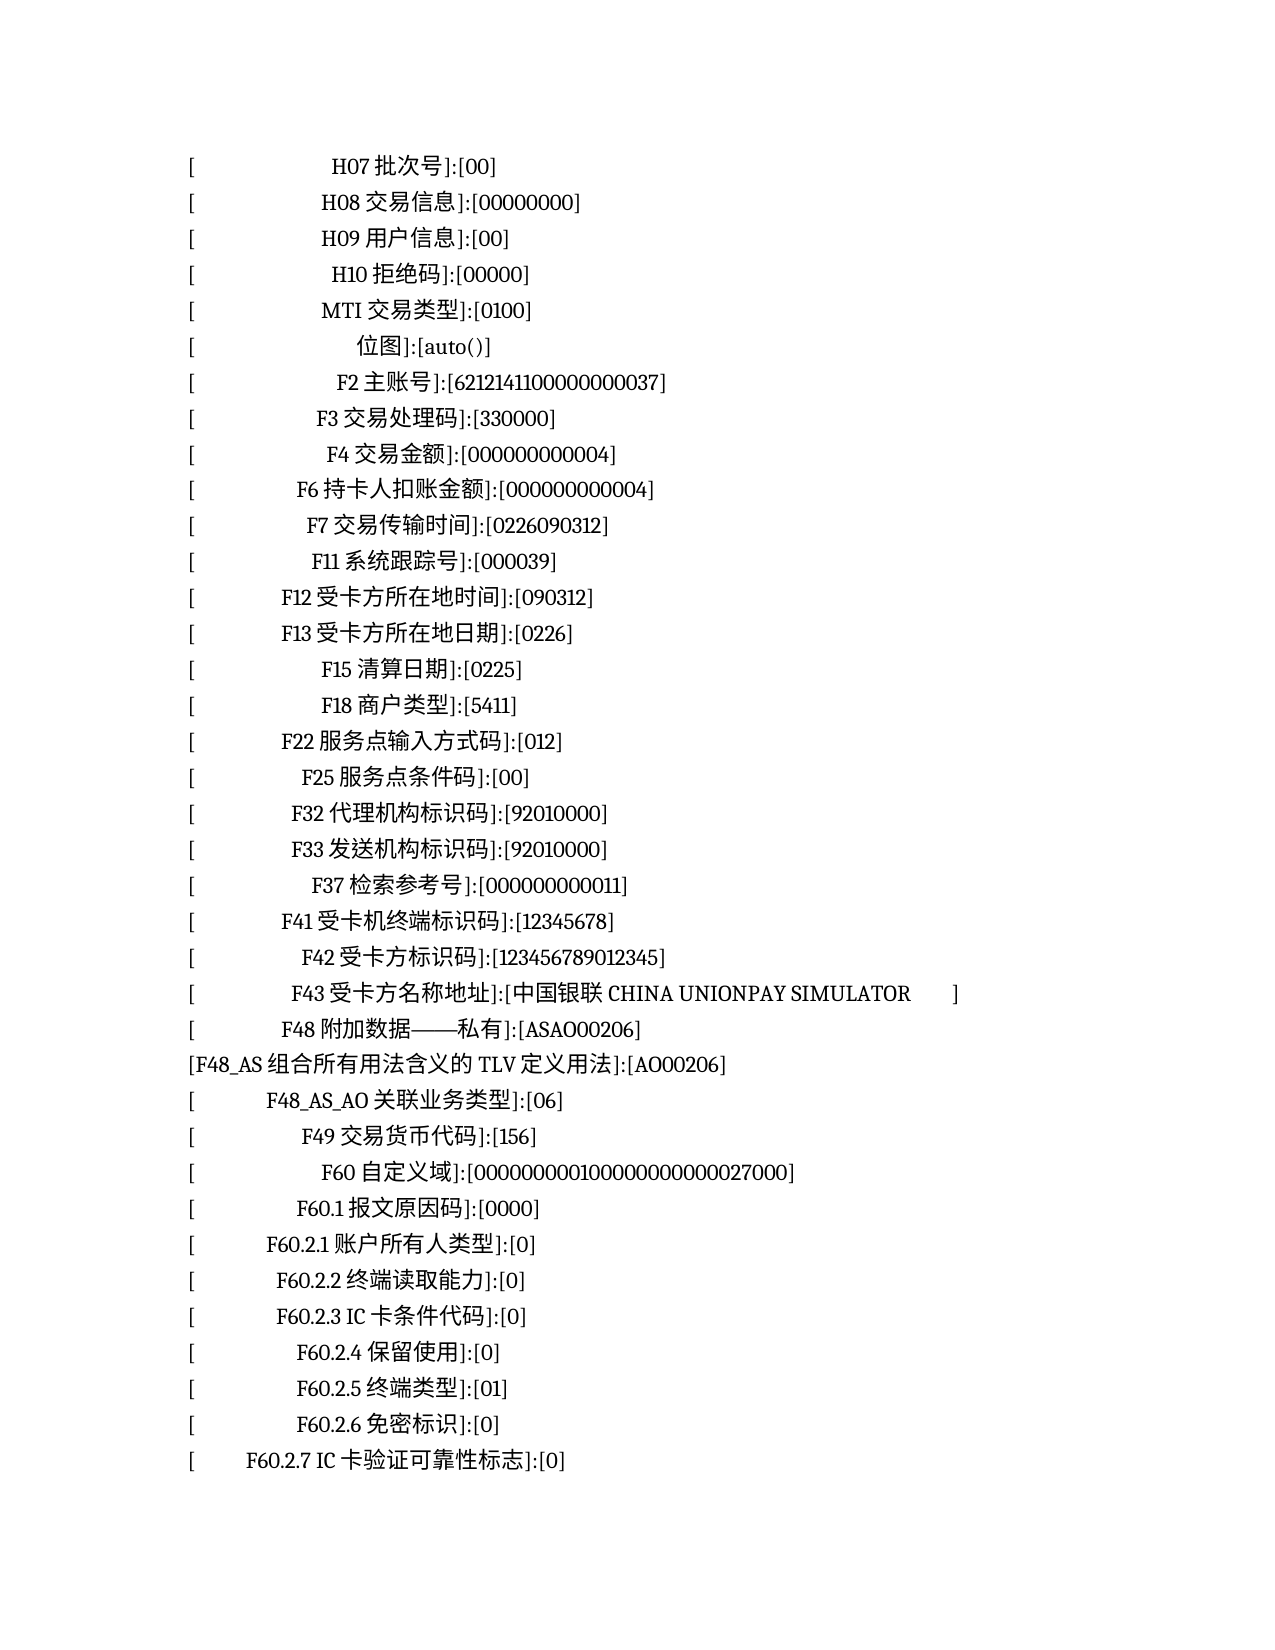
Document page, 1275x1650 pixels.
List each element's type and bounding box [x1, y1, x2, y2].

text [187, 150, 1087, 1475]
